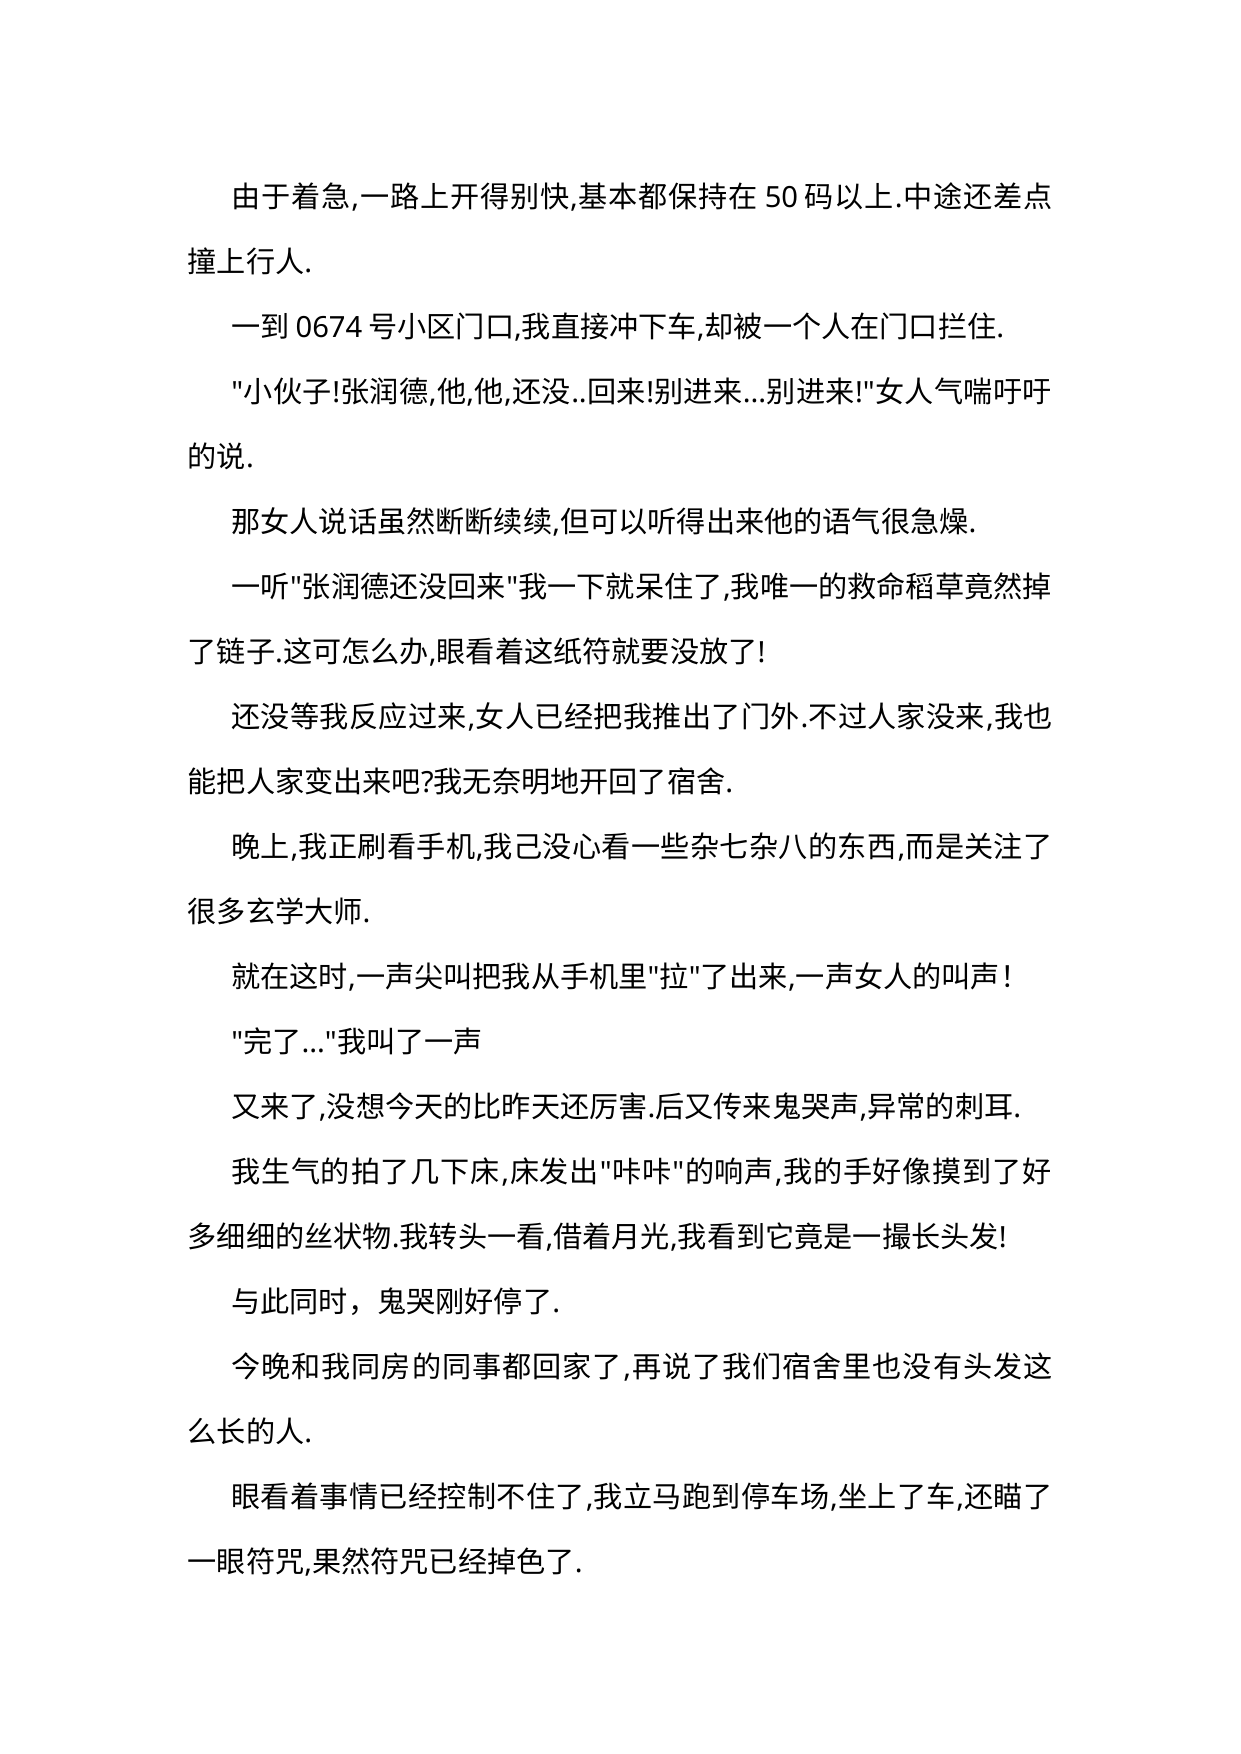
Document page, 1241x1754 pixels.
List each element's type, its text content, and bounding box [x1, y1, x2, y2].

list 又来了,没想今天的比昨天还厉害.后又传来鬼哭声,异常的刺耳. [187, 1072, 1053, 1137]
list 与此同时，鬼哭刚好停了. [187, 1267, 1053, 1332]
list "完了..."我叫了一声 [187, 1007, 1053, 1072]
list 晚上,我正刷看手机,我己没心看一些杂七杂八的东西,而是关注了很多玄学大师. [187, 812, 1053, 942]
list 还没等我反应过来,女人已经把我推出了门外.不过人家没来,我也能把人家变出来吧?我无奈明地开回了宿舍. [187, 682, 1053, 812]
list 眼看着事情已经控制不住了,我立马跑到停车场,坐上了车,还瞄了一眼符咒,果然符咒已经掉色了. [187, 1462, 1053, 1592]
list 那女人说话虽然断断续续,但可以听得出来他的语气很急燥. [187, 487, 1053, 552]
list 一到0674号小区门口,我直接冲下车,却被一个人在门口拦住. [187, 292, 1053, 357]
list "小伙子!张润德,他,他,还没..回来!别进来...别进来!"女人气喘吁吁的说. [187, 357, 1053, 487]
list 我生气的拍了几下床,床发出"咔咔"的响声,我的手好像摸到了好多细细的丝状物.我转头一看,借着月光,我看到它竟是一撮长头发! [187, 1137, 1053, 1267]
list 今晚和我同房的同事都回家了,再说了我们宿舍里也没有头发这么长的人. [187, 1332, 1053, 1462]
list 由于着急,一路上开得别快,基本都保持在50码以上.中途还差点撞上行人. [187, 162, 1053, 292]
list 就在这时,一声尖叫把我从手机里"拉"了出来,一声女人的叫声！ [187, 942, 1053, 1007]
list 一听"张润德还没回来"我一下就呆住了,我唯一的救命稻草竟然掉了链子.这可怎么办,眼看着这纸符就要没放了! [187, 552, 1053, 682]
